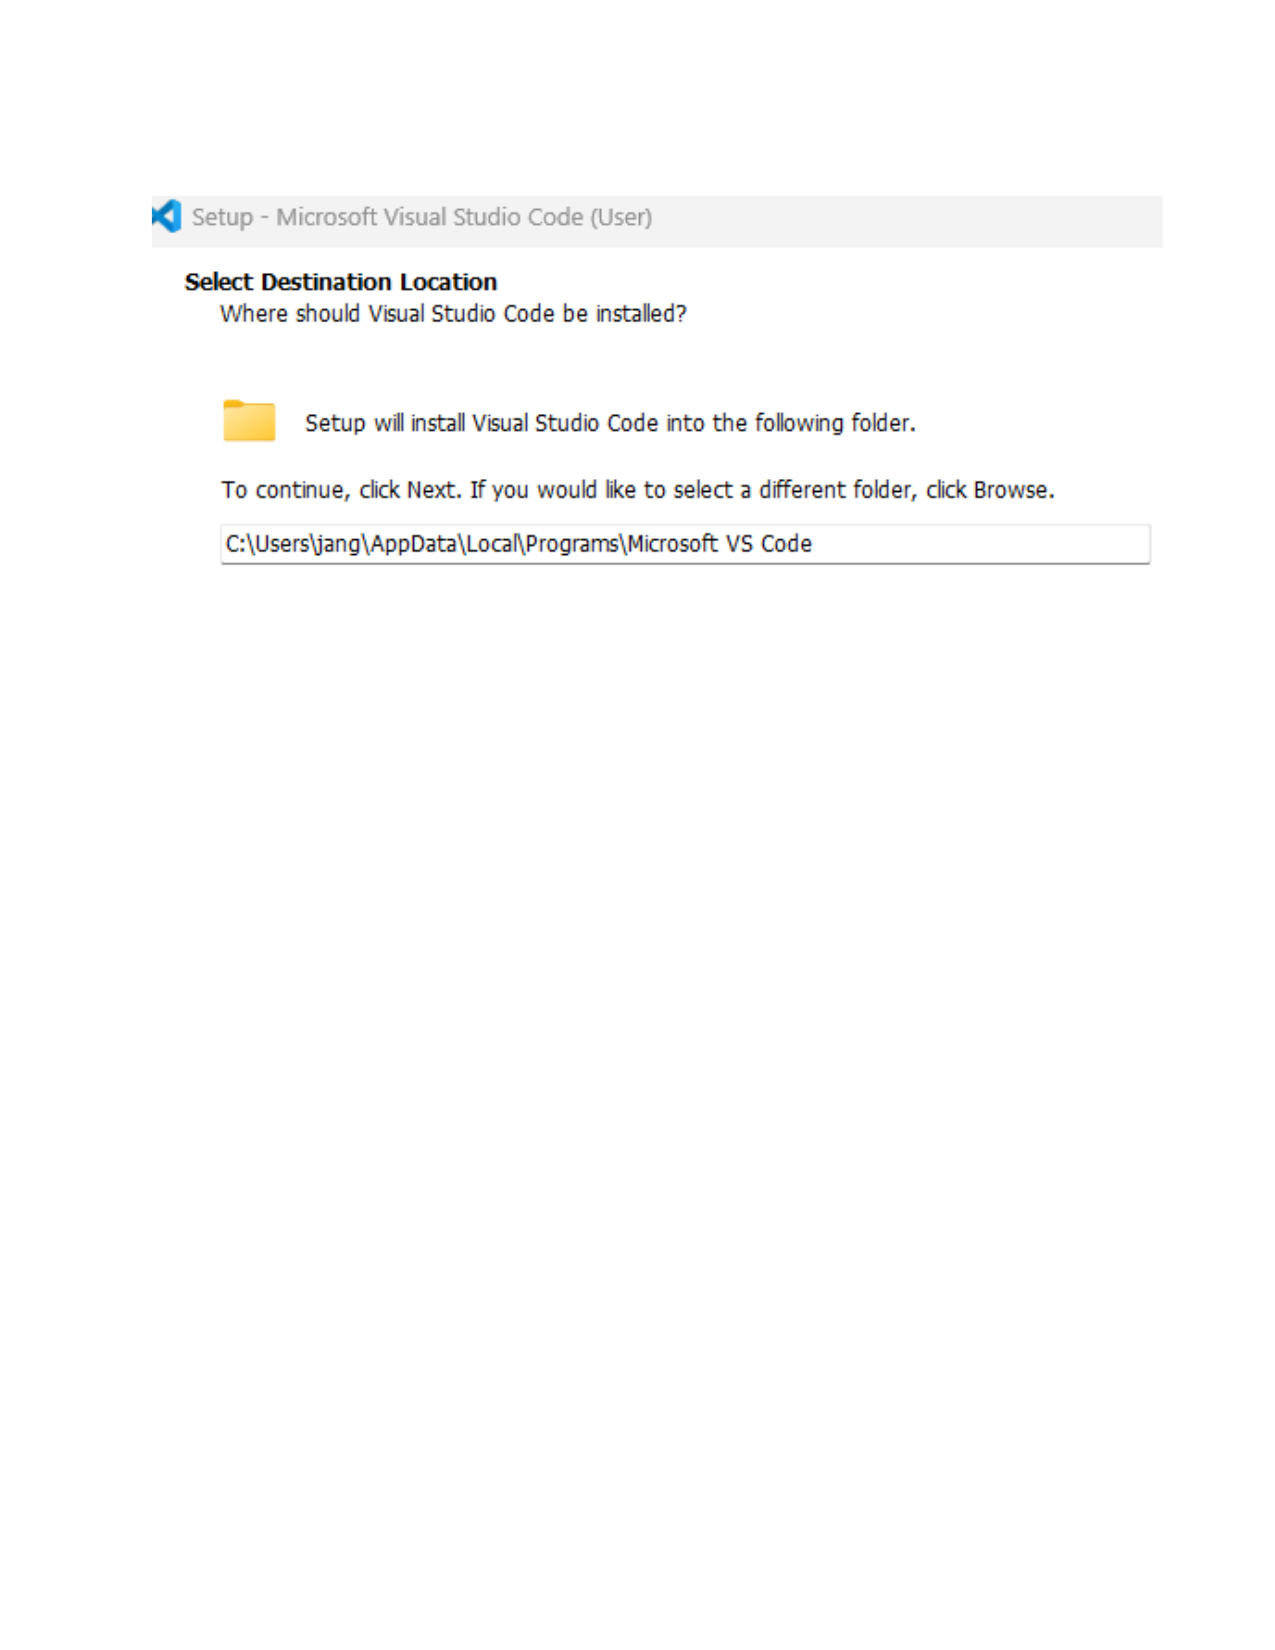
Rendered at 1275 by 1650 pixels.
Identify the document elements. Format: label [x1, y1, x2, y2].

picture [150, 196, 1161, 590]
